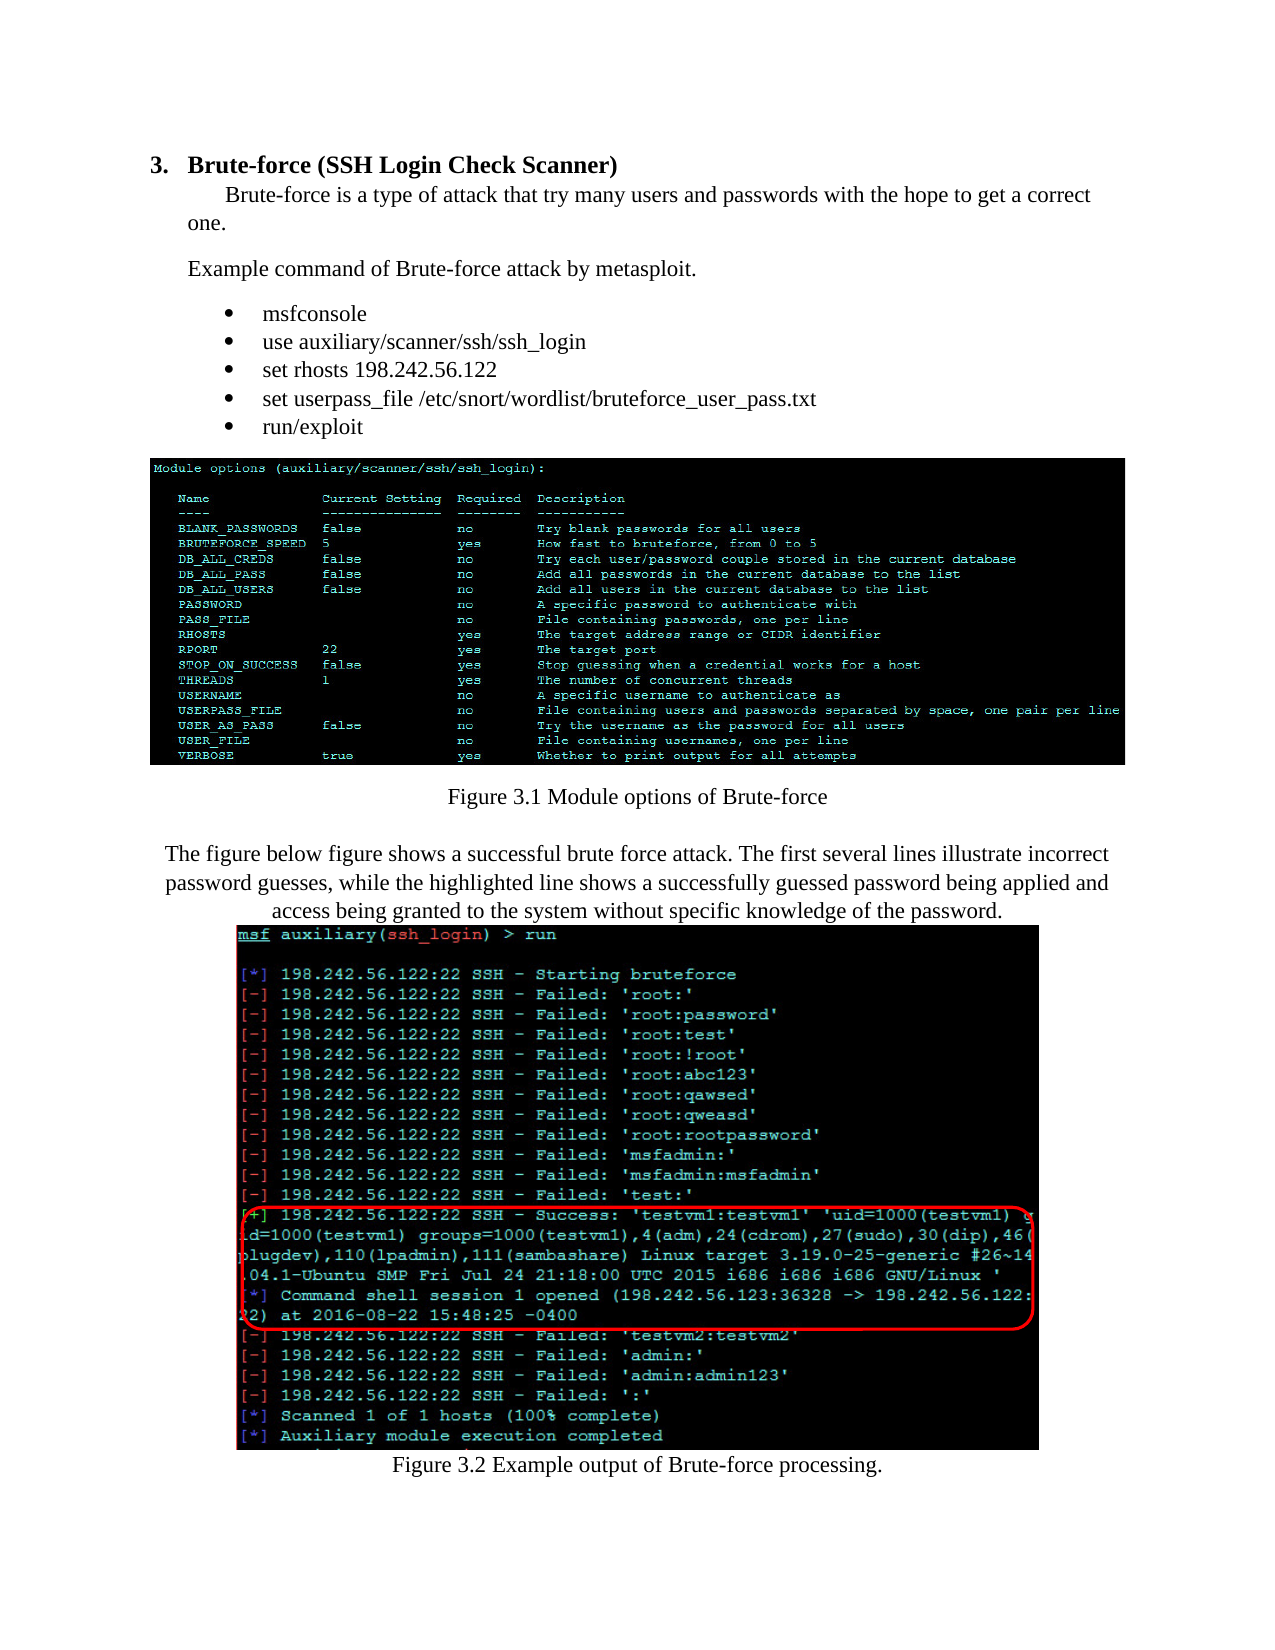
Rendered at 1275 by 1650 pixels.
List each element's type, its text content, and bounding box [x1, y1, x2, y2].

list The figure below figure shows a successful brute force attack. The first several lines illustrate incorrect password guesses, while the highlighted line shows a successfully guessed password being applied and access being granted to the system without specific knowledge of the password. [150, 840, 1125, 923]
list Figure 3.1 Module options of Brute-force [150, 783, 1125, 809]
list set rhosts 198.242.56.122 [225, 357, 1125, 383]
picture [236, 925, 1039, 1450]
list Brute-force is a type of attack that try many users and passwords with the hope to get a correct one. [187, 181, 1125, 236]
text Example command of Brute-force attack by metasploit. [150, 254, 1125, 281]
list run/exploit [225, 413, 1125, 440]
list msfconsole [225, 300, 1125, 326]
list use auxiliary/scanner/ssh/ssh_login [225, 328, 1125, 354]
list set userpass_file /etc/snort/wordlist/bruteforce_user_pass.txt [225, 385, 1125, 411]
picture [150, 458, 1125, 765]
list Brute-force (SSH Login Check Scanner) [150, 150, 1125, 179]
list Figure 3.2 Example output of Brute-force processing. [150, 1452, 1125, 1478]
